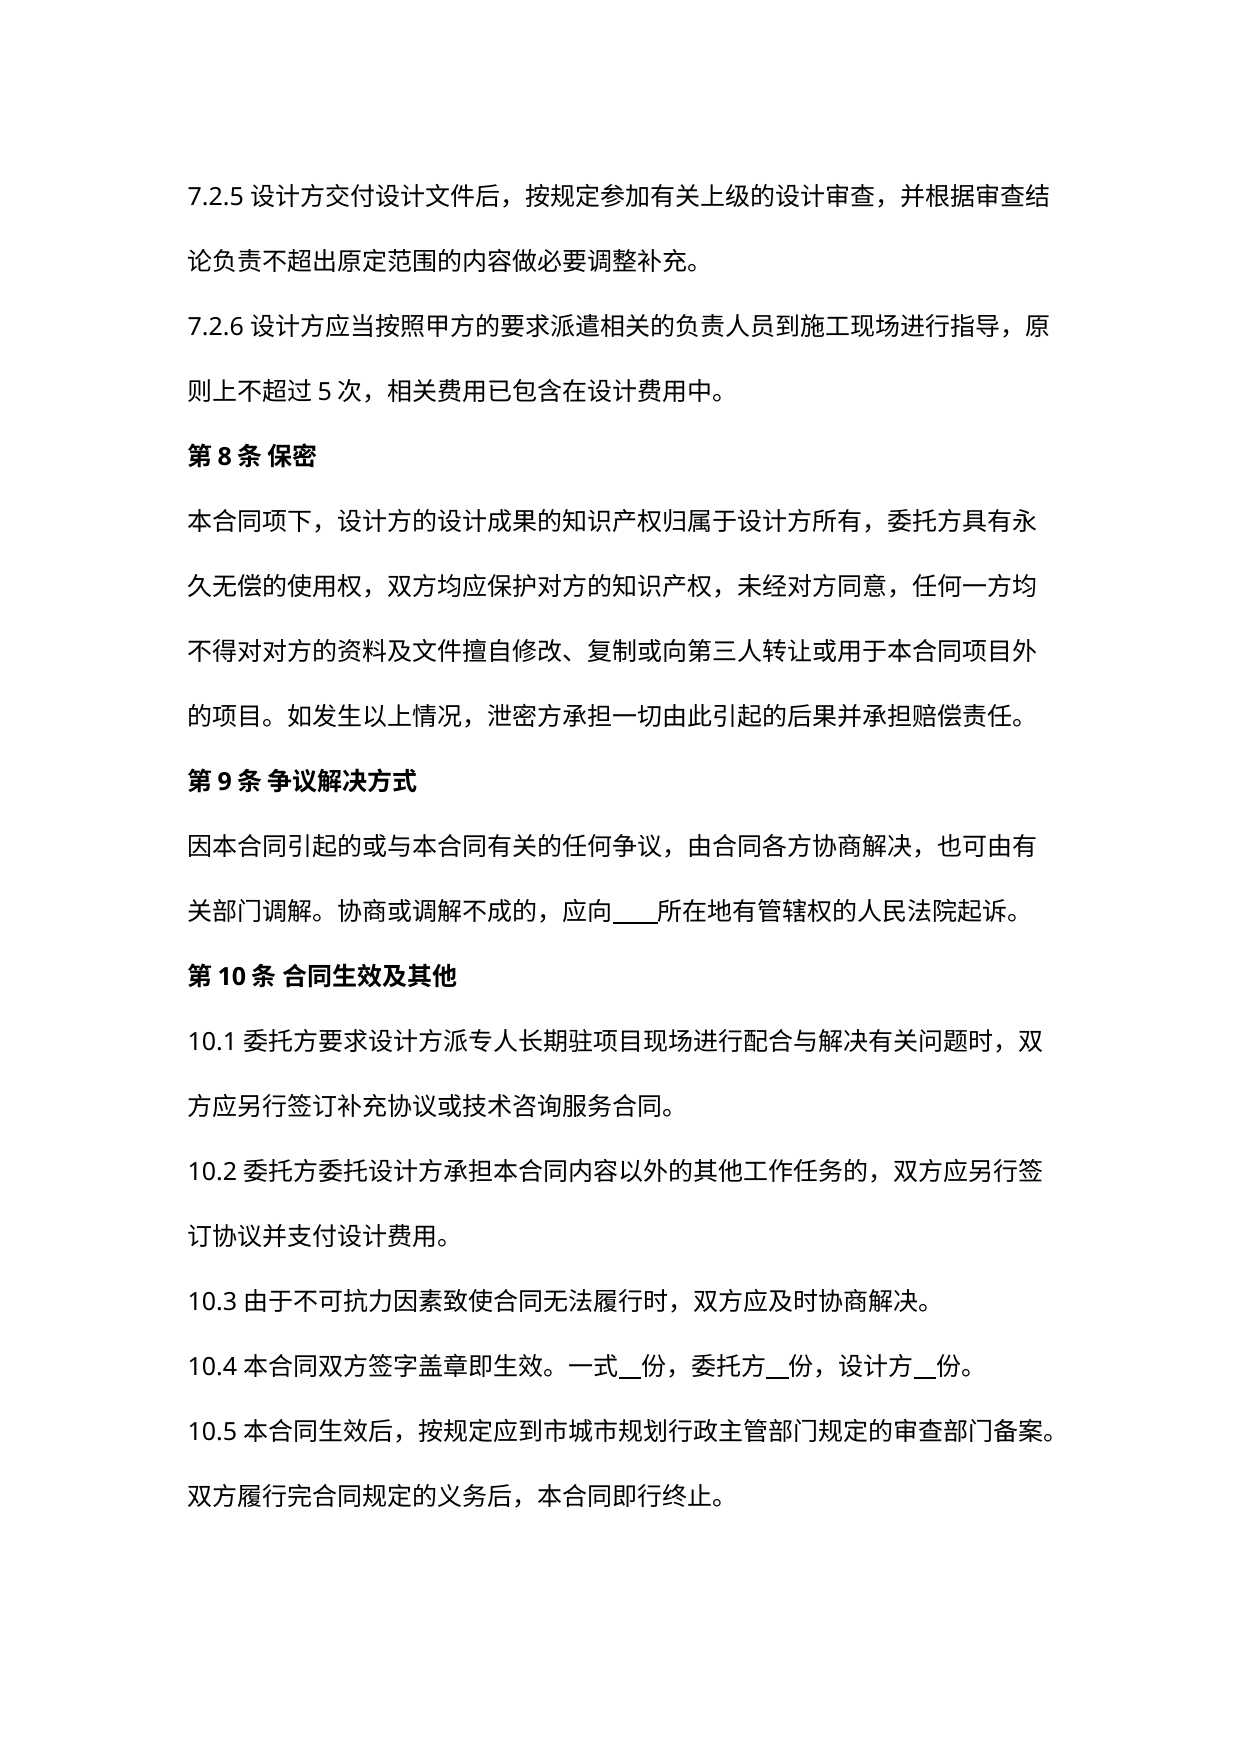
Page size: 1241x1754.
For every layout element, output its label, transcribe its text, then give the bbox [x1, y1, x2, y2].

text 10.2 委托方委托设计方承担本合同内容以外的其他工作任务的，双方应另行签订协议并支付设计费用。 [187, 1137, 1053, 1267]
subtitle 第10条 合同生效及其他 [187, 942, 1053, 1007]
text 7.2.5 设计方交付设计文件后，按规定参加有关上级的设计审查，并根据审查结论负责不超出原定范围的内容做必要调整补充。 [187, 162, 1053, 292]
text 10.3 由于不可抗力因素致使合同无法履行时，双方应及时协商解决。 [187, 1267, 1053, 1332]
text 本合同项下，设计方的设计成果的知识产权归属于设计方所有，委托方具有永久无偿的使用权，双方均应保护对方的知识产权，未经对方同意，任何一方均不得对对方的资料及文件擅自修改、复制或向第三人转让或用于本合同项目外的项目。如发生以上情况，泄密方承担一切由此引起的后果并承担赔偿责任。 [187, 487, 1053, 747]
subtitle 第9条 争议解决方式 [187, 747, 1053, 812]
text 7.2.6 设计方应当按照甲方的要求派遣相关的负责人员到施工现场进行指导，原则上不超过5次，相关费用已包含在设计费用中。 [187, 292, 1053, 422]
subtitle 第8条 保密 [187, 422, 1053, 487]
text 10.4 本合同双方签字盖章即生效。一式 份，委托方 份，设计方 份。 [187, 1332, 1053, 1397]
text 10.5 本合同生效后，按规定应到市城市规划行政主管部门规定的审查部门备案。双方履行完合同规定的义务后，本合同即行终止。 [187, 1397, 1053, 1527]
text 10.1 委托方要求设计方派专人长期驻项目现场进行配合与解决有关问题时，双方应另行签订补充协议或技术咨询服务合同。 [187, 1007, 1053, 1137]
text 因本合同引起的或与本合同有关的任何争议，由合同各方协商解决，也可由有关部门调解。协商或调解不成的，应向 所在地有管辖权的人民法院起诉。 [187, 812, 1053, 942]
